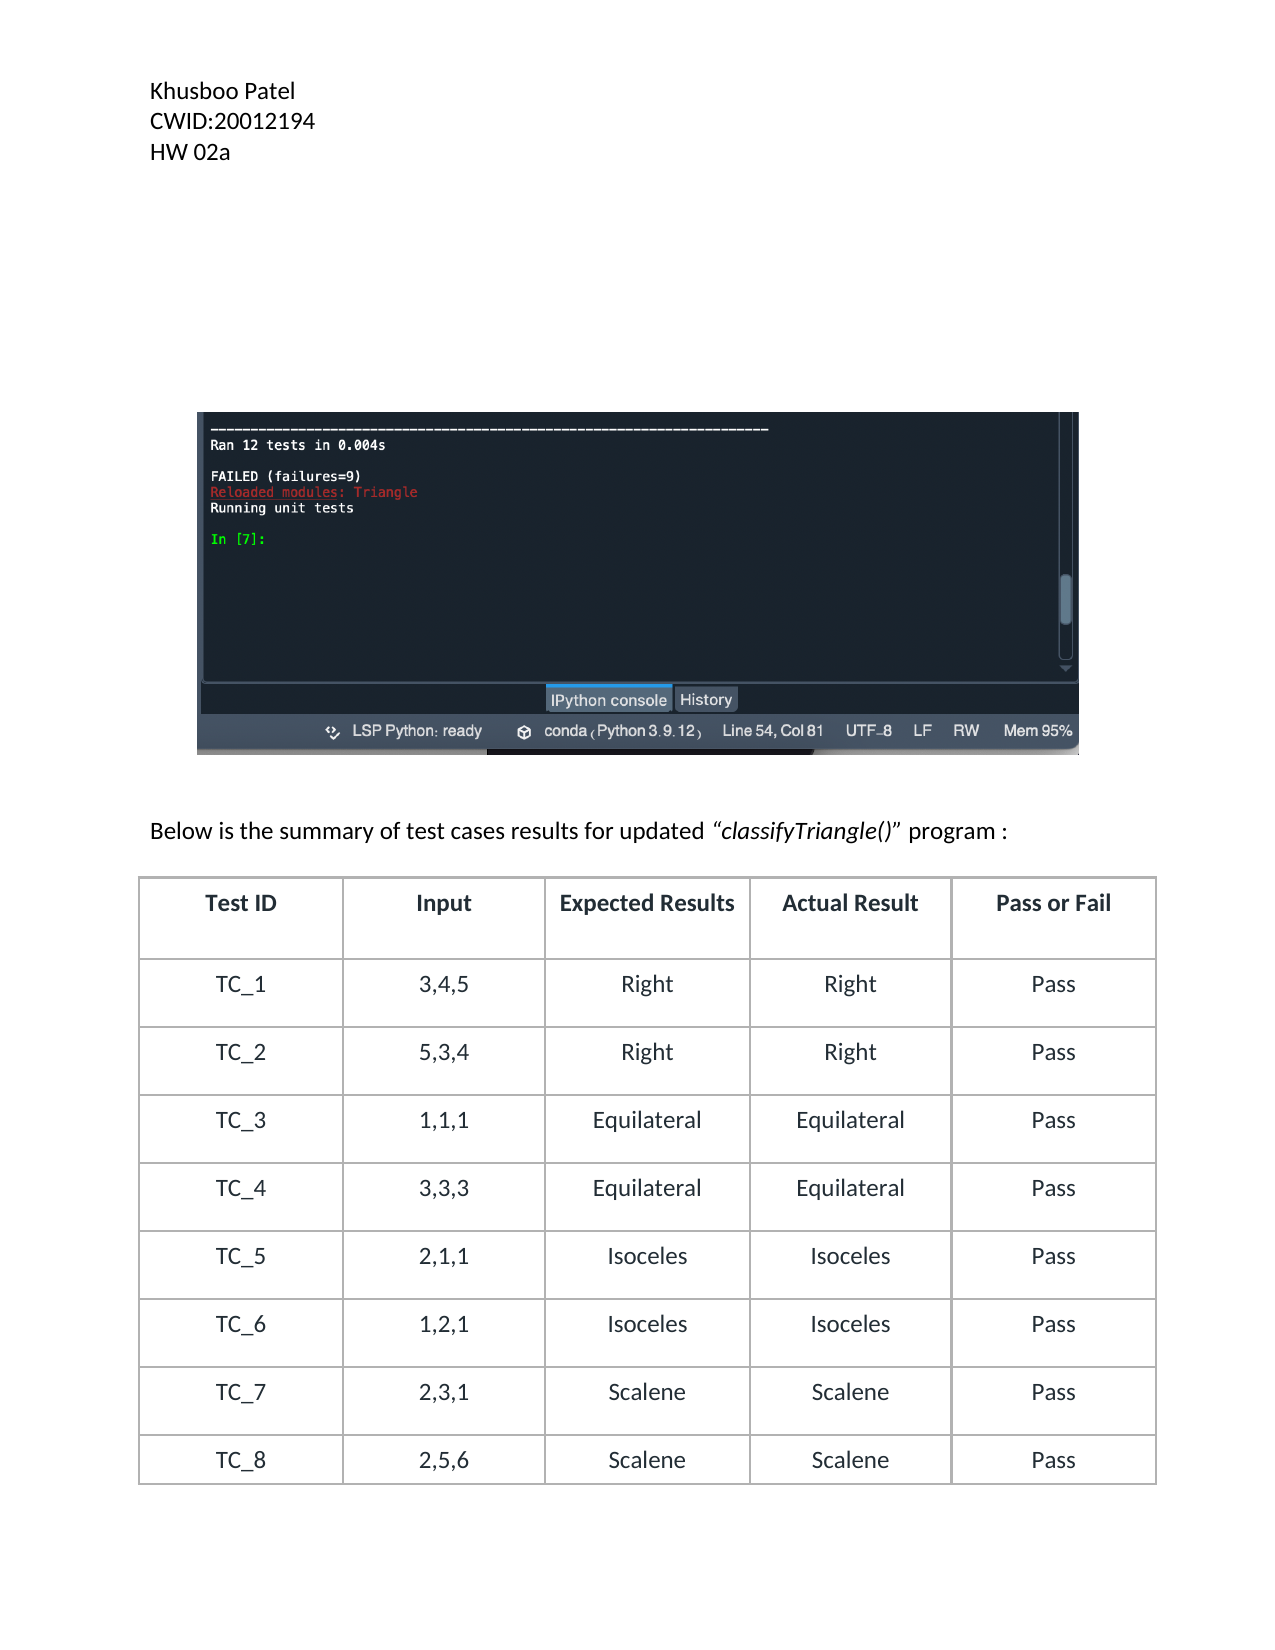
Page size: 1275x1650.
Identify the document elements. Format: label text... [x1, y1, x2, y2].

table_cell TC_1 [140, 960, 342, 1026]
text Below is the summary of test cases results for updated “classifyTriangle()” program : [150, 815, 1125, 846]
table_cell Isoceles [751, 1300, 950, 1366]
table_cell Pass [953, 1300, 1155, 1366]
table_cell Pass [953, 960, 1155, 1026]
table_cell Pass [953, 1232, 1155, 1298]
table_cell 3,4,5 [344, 960, 544, 1026]
table_cell Equilateral [546, 1096, 749, 1162]
table_cell TC_5 [140, 1232, 342, 1298]
table_cell Isoceles [546, 1232, 749, 1298]
table_cell Pass [953, 1028, 1155, 1094]
table_header Expected Results [546, 879, 749, 958]
table_cell Pass [953, 1436, 1155, 1483]
table_header Test ID [140, 879, 342, 958]
picture [197, 412, 1079, 755]
table_cell Isoceles [751, 1232, 950, 1298]
table_cell 1,2,1 [344, 1300, 544, 1366]
table_cell 5,3,4 [344, 1028, 544, 1094]
table_cell TC_7 [140, 1368, 342, 1434]
table_cell TC_3 [140, 1096, 342, 1162]
table_header Pass or Fail [953, 879, 1155, 958]
table_cell Equilateral [751, 1096, 950, 1162]
table_cell Scalene [751, 1368, 950, 1434]
table_cell Right [751, 1028, 950, 1094]
table_cell Scalene [546, 1368, 749, 1434]
table_cell Right [546, 1028, 749, 1094]
table_cell Pass [953, 1096, 1155, 1162]
table_header Actual Result [751, 879, 950, 958]
table_cell Equilateral [546, 1164, 749, 1230]
table_cell Scalene [546, 1436, 749, 1483]
table_cell Right [751, 960, 950, 1026]
table_cell TC_8 [140, 1436, 342, 1483]
table_header Input [344, 879, 544, 958]
table_cell TC_2 [140, 1028, 342, 1094]
table_cell 1,1,1 [344, 1096, 544, 1162]
table_cell 2,1,1 [344, 1232, 544, 1298]
table_cell Right [546, 960, 749, 1026]
table_cell Pass [953, 1164, 1155, 1230]
table_cell Isoceles [546, 1300, 749, 1366]
table_cell 2,5,6 [344, 1436, 544, 1483]
table_cell Equilateral [751, 1164, 950, 1230]
table_cell Pass [953, 1368, 1155, 1434]
table_cell Scalene [751, 1436, 950, 1483]
table_cell 2,3,1 [344, 1368, 544, 1434]
table_cell 3,3,3 [344, 1164, 544, 1230]
table_cell TC_4 [140, 1164, 342, 1230]
table_cell TC_6 [140, 1300, 342, 1366]
